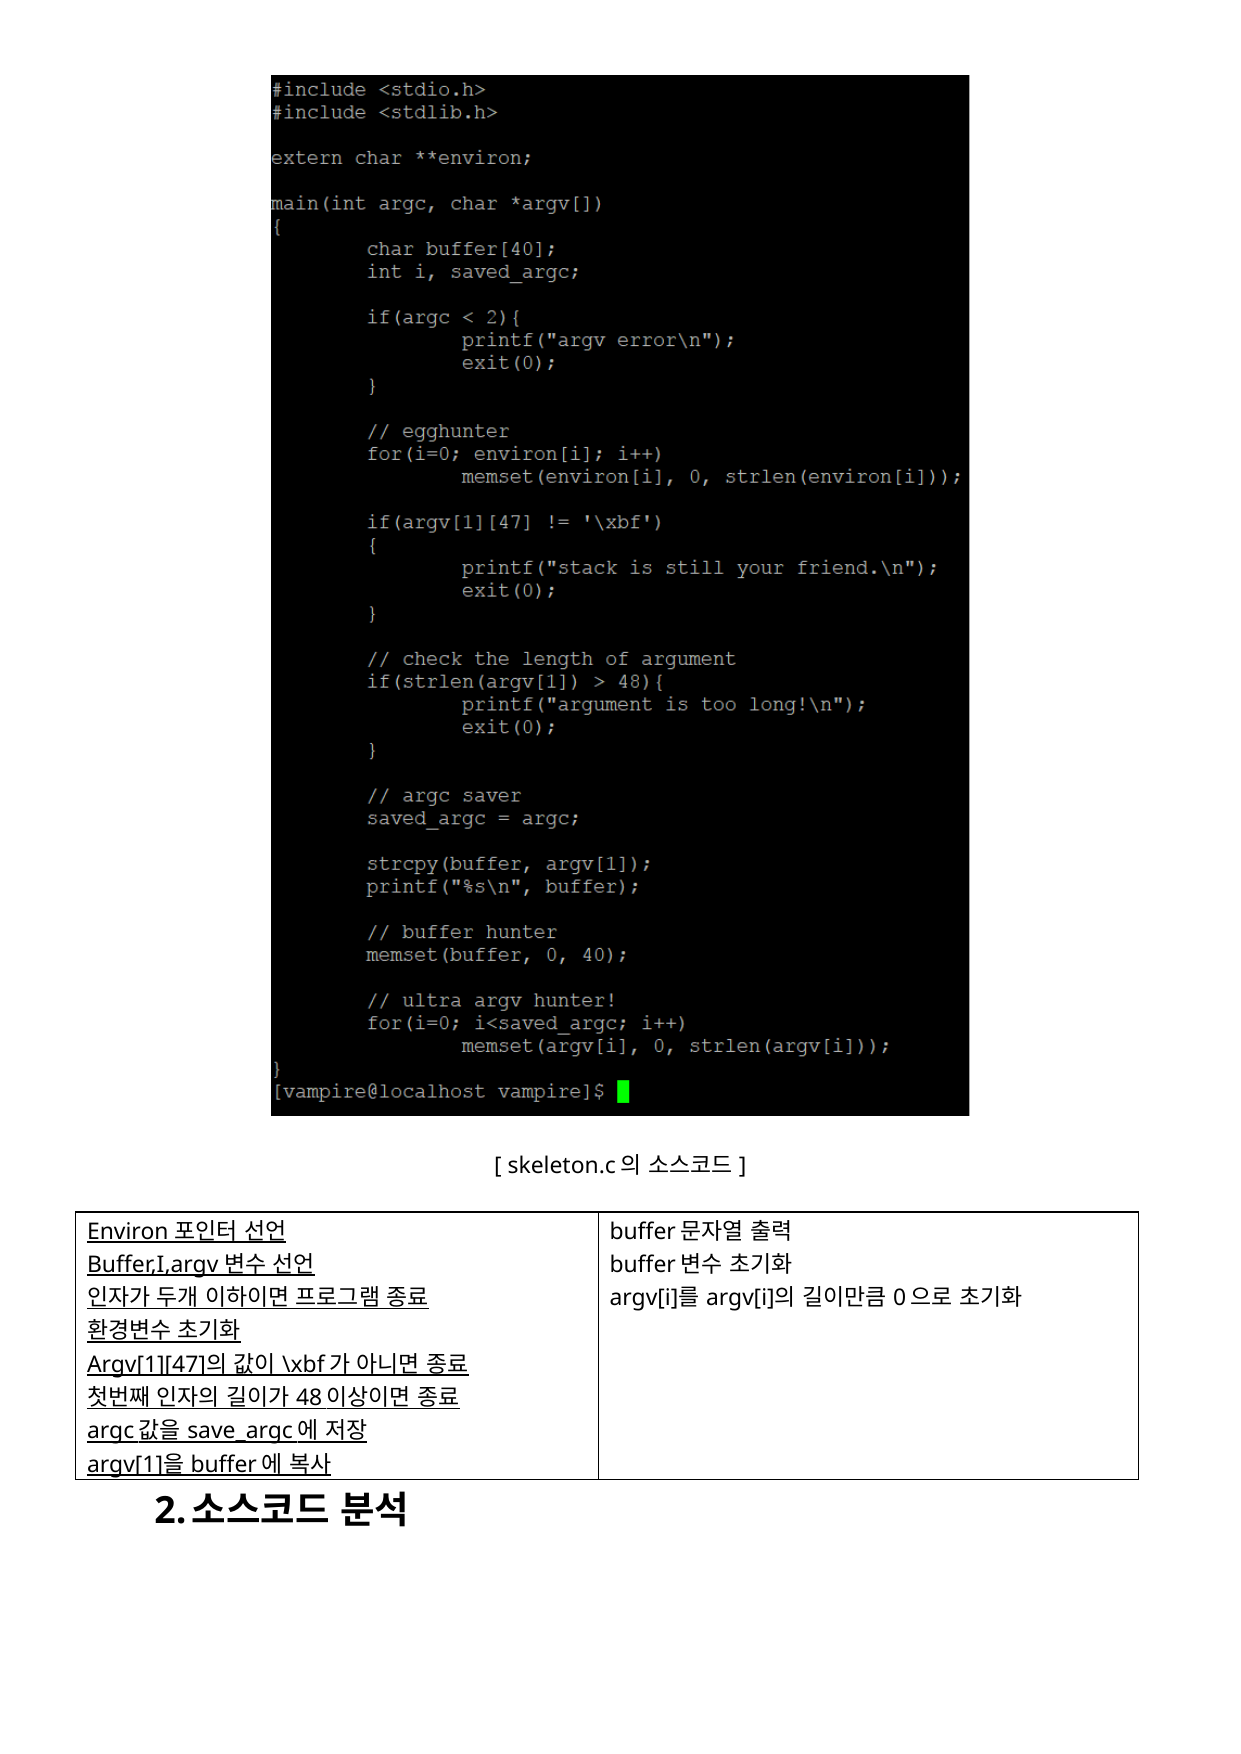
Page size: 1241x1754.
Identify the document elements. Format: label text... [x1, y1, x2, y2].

table_header buffer문자열 출력 buffer변수 초기화 argv[i]를 argv[i]의 길이만큼 0으로 초기화 [599, 1213, 1138, 1479]
text [ skeleton.c의 소스코드 ] [75, 1147, 1165, 1180]
picture [271, 75, 970, 1116]
list 소스코드 분석 [154, 1480, 1165, 1534]
table_header Environ 포인터 선언 Buffer,I,argv 변수 선언 인자가 두개 이하이면 프로그램 종료 환경변수 초기화 Argv[1][47]의 값이 \xbf가 아니면 종료 첫번째 인자의 길이가 48이상이면 종료 argc값을 save_argc에 저장 argv[1]을 buffer에 복사 [76, 1213, 598, 1479]
